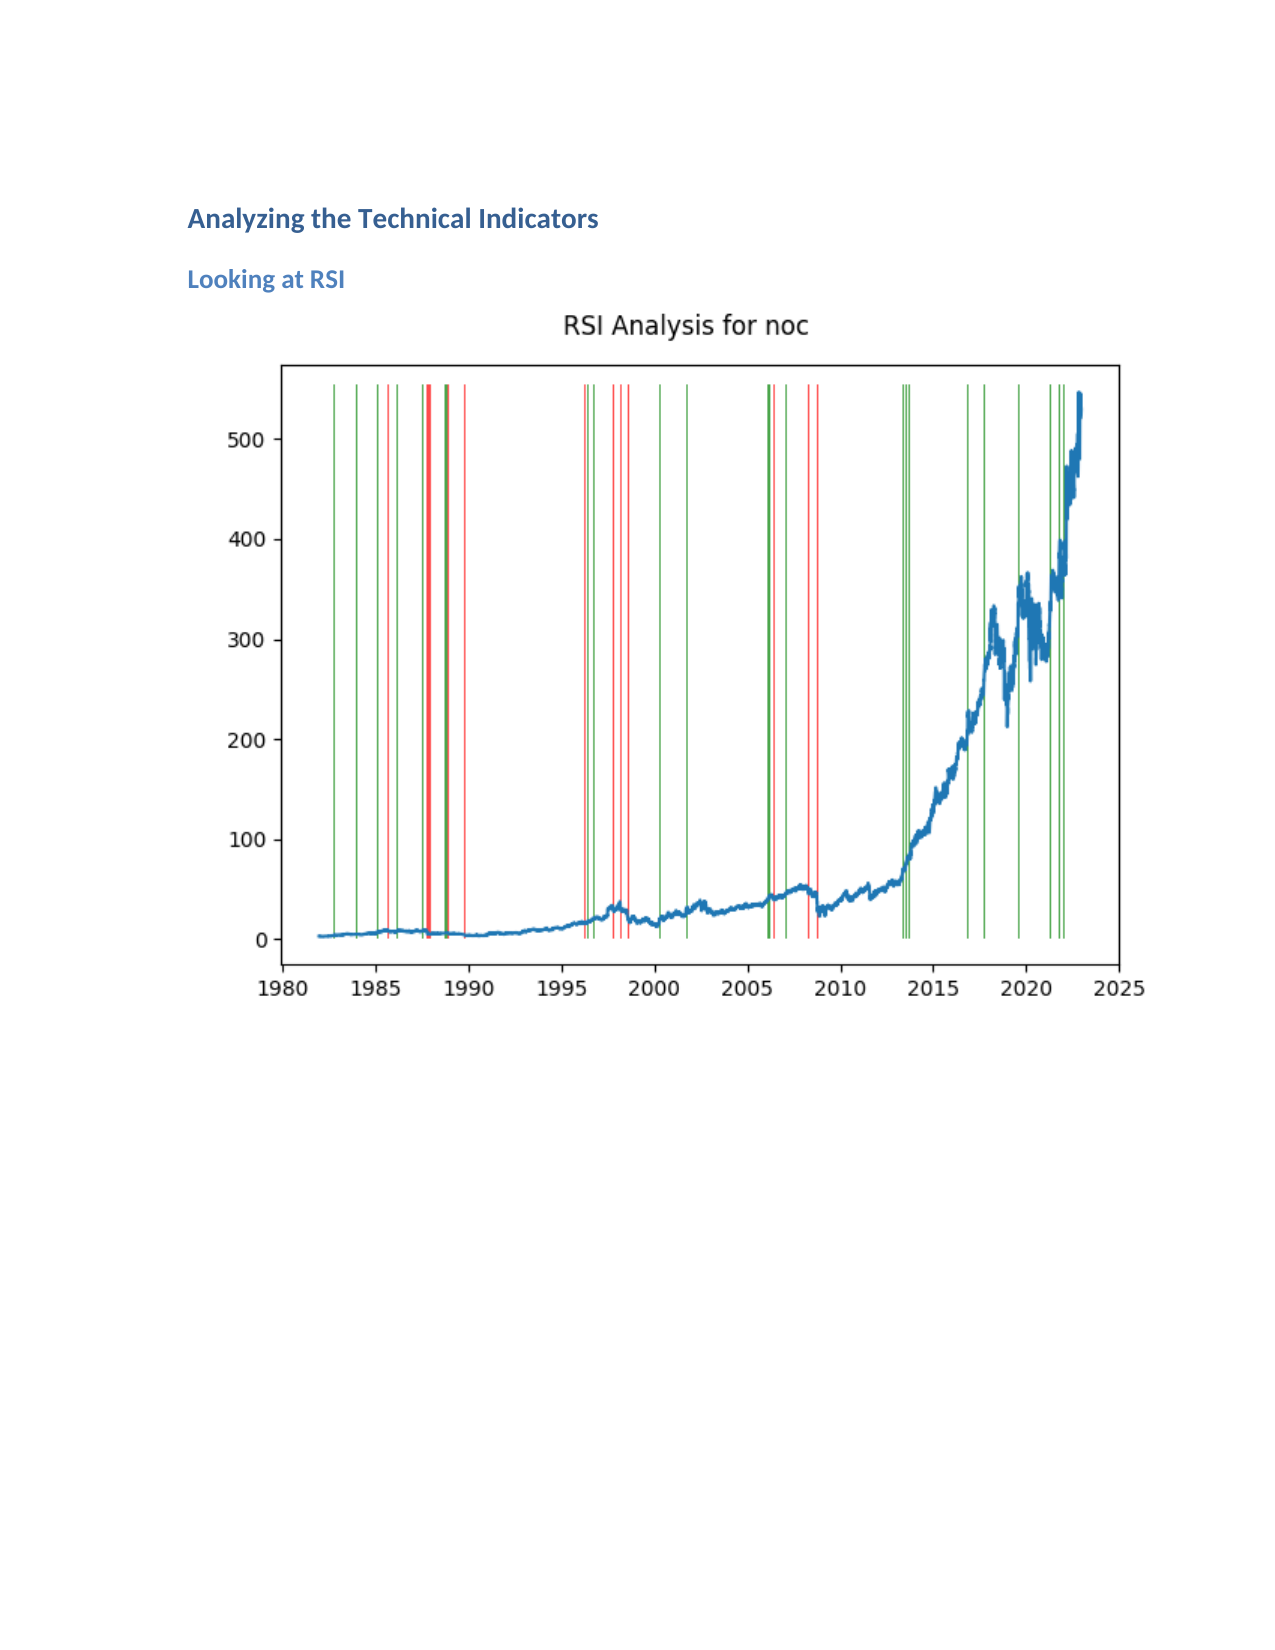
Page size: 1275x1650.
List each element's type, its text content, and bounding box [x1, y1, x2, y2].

subtitle Analyzing the Technical Indicators [187, 200, 1087, 236]
subtitle Looking at RSI [187, 262, 1087, 295]
picture [206, 299, 1167, 1020]
